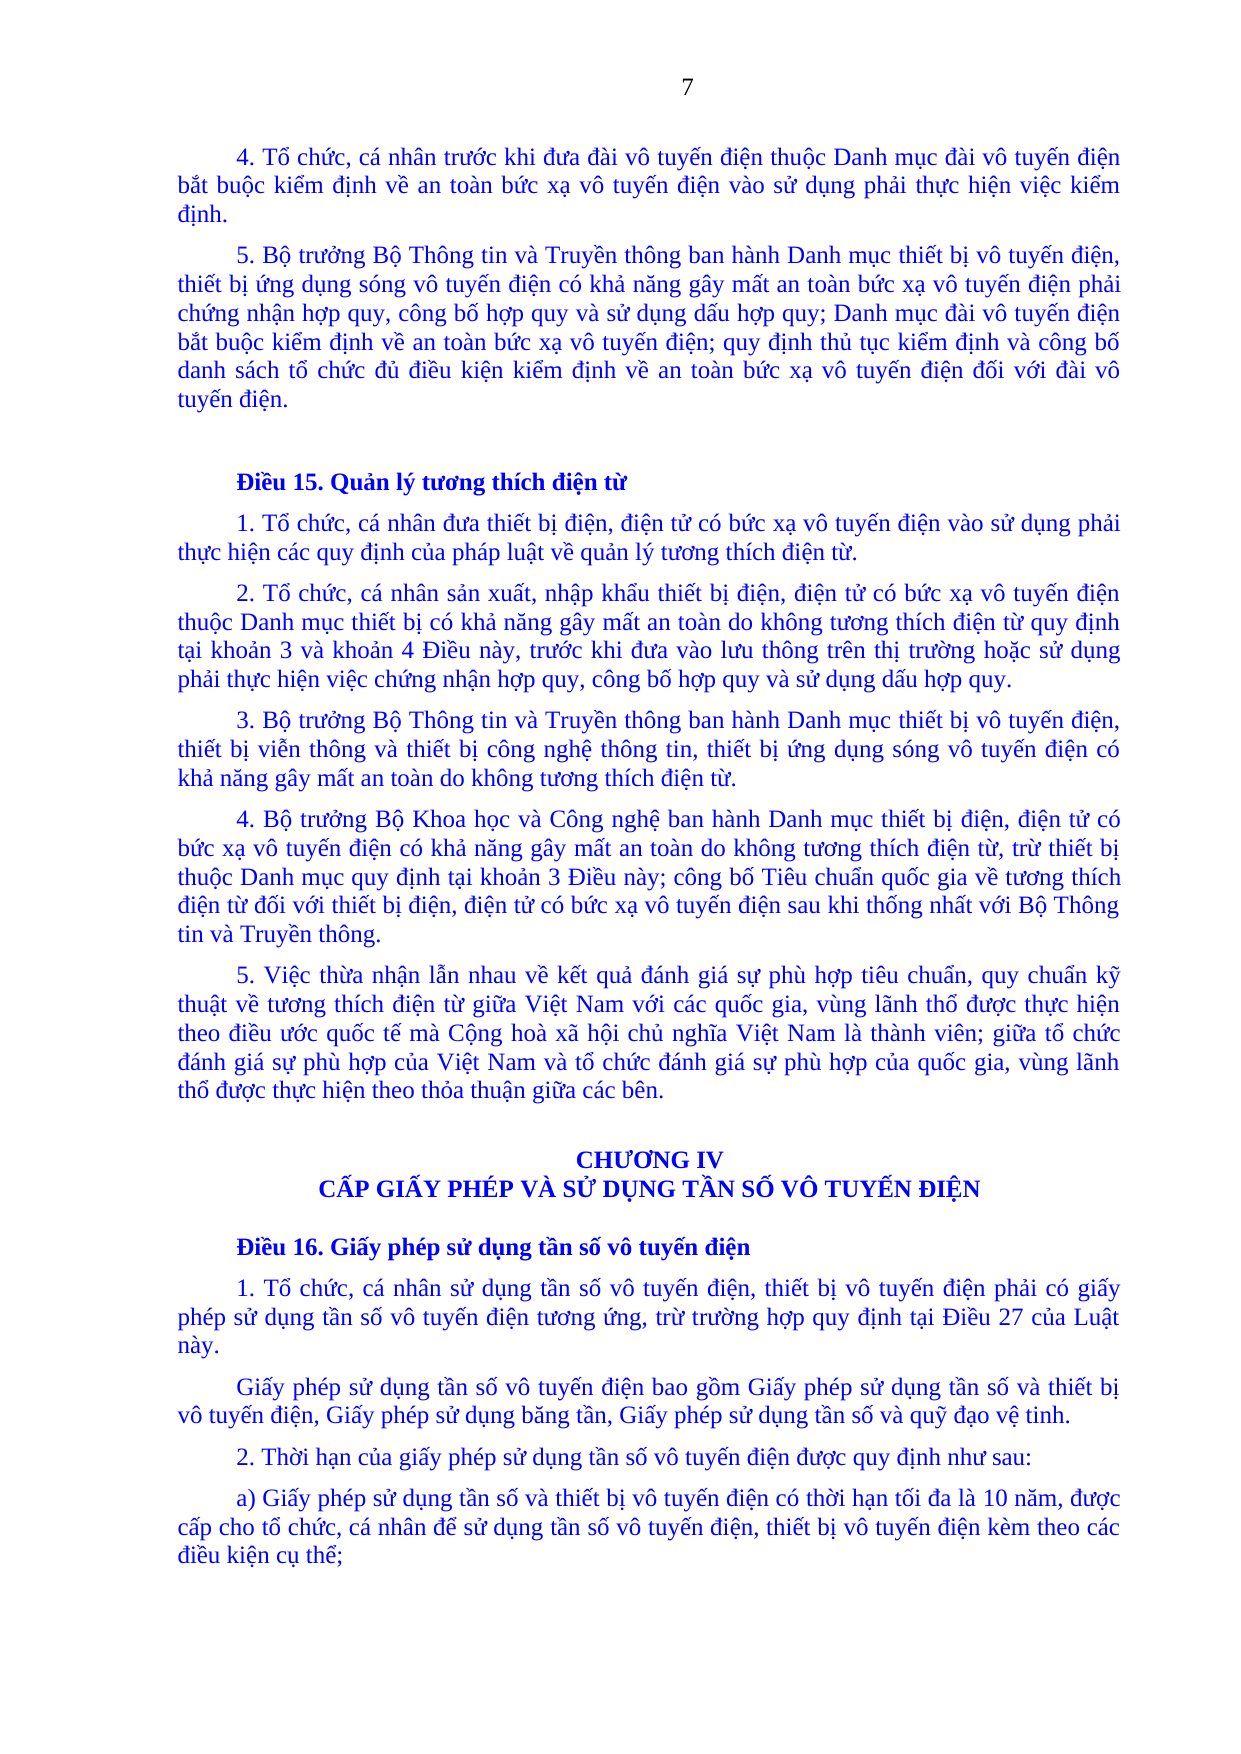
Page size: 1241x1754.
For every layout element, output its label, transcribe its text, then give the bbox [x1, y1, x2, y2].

text Điều 15. Quản lý tương thích điện từ [177, 467, 1122, 495]
text 3. Bộ trưởng Bộ Thông tin và Truyền thông ban hành Danh mục thiết bị vô tuyến điện, thiết bị viễn thông và thiết bị công nghệ thông tin, thiết bị ứng dụng sóng vô tuyến điện có khả năng gây mất an toàn do không tương thích điện từ. [177, 705, 1122, 792]
text Điều 16. Giấy phép sử dụng tần số vô tuyến điện [177, 1232, 1122, 1260]
text 5. Bộ trưởng Bộ Thông tin và Truyền thông ban hành Danh mục thiết bị vô tuyến điện, thiết bị ứng dụng sóng vô tuyến điện có khả năng gây mất an toàn bức xạ vô tuyến điện phải chứng nhận hợp quy, công bố hợp quy và sử dụng dấu hợp quy; Danh mục đài vô tuyến điện bắt buộc kiểm định về an toàn bức xạ vô tuyến điện; quy định thủ tục kiểm định và công bố danh sách tổ chức đủ điều kiện kiểm định về an toàn bức xạ vô tuyến điện đối với đài vô tuyến điện. [177, 240, 1122, 413]
text CHƯƠNG IV [177, 1145, 1122, 1174]
text Giấy phép sử dụng tần số vô tuyến điện bao gồm Giấy phép sử dụng tần số và thiết bị vô tuyến điện, Giấy phép sử dụng băng tần, Giấy phép sử dụng tần số và quỹ đạo vệ tinh. [177, 1372, 1122, 1429]
text 2. Tổ chức, cá nhân sản xuất, nhập khẩu thiết bị điện, điện tử có bức xạ vô tuyến điện thuộc Danh mục thiết bị có khả năng gây mất an toàn do không tương thích điện từ quy định tại khoản 3 và khoản 4 Điều này, trước khi đưa vào lưu thông trên thị trường hoặc sử dụng phải thực hiện việc chứng nhận hợp quy, công bố hợp quy và sử dụng dấu hợp quy. [177, 578, 1122, 693]
text 1. Tổ chức, cá nhân đưa thiết bị điện, điện tử có bức xạ vô tuyến điện vào sử dụng phải thực hiện các quy định của pháp luật về quản lý tương thích điện từ. [177, 508, 1122, 565]
text 1. Tổ chức, cá nhân sử dụng tần số vô tuyến điện, thiết bị vô tuyến điện phải có giấy phép sử dụng tần số vô tuyến điện tương ứng, trừ trường hợp quy định tại Điều 27 của Luật này. [177, 1273, 1122, 1359]
text CẤP GIẤY PHÉP VÀ SỬ DỤNG TẦN SỐ VÔ TUYẾN ĐIỆN [177, 1174, 1122, 1203]
text a) Giấy phép sử dụng tần số và thiết bị vô tuyến điện có thời hạn tối đa là 10 năm, được cấp cho tổ chức, cá nhân để sử dụng tần số vô tuyến điện, thiết bị vô tuyến điện kèm theo các điều kiện cụ thể; [177, 1483, 1122, 1569]
text 2. Thời hạn của giấy phép sử dụng tần số vô tuyến điện được quy định như sau: [177, 1442, 1122, 1470]
text 4. Tổ chức, cá nhân trước khi đưa đài vô tuyến điện thuộc Danh mục đài vô tuyến điện bắt buộc kiểm định về an toàn bức xạ vô tuyến điện vào sử dụng phải thực hiện việc kiểm định. [177, 142, 1122, 228]
text 5. Việc thừa nhận lẫn nhau về kết quả đánh giá sự phù hợp tiêu chuẩn, quy chuẩn kỹ thuật về tương thích điện từ giữa Việt Nam với các quốc gia, vùng lãnh thổ được thực hiện theo điều ước quốc tế mà Cộng hoà xã hội chủ nghĩa Việt Nam là thành viên; giữa tổ chức đánh giá sự phù hợp của Việt Nam và tổ chức đánh giá sự phù hợp của quốc gia, vùng lãnh thổ được thực hiện theo thỏa thuận giữa các bên. [177, 960, 1122, 1104]
text 4. Bộ trưởng Bộ Khoa học và Công nghệ ban hành Danh mục thiết bị điện, điện tử có bức xạ vô tuyến điện có khả năng gây mất an toàn do không tương thích điện từ, trừ thiết bị thuộc Danh mục quy định tại khoản 3 Điều này; công bố Tiêu chuẩn quốc gia về tương thích điện từ đối với thiết bị điện, điện tử có bức xạ vô tuyến điện sau khi thống nhất với Bộ Thông tin và Truyền thông. [177, 804, 1122, 948]
